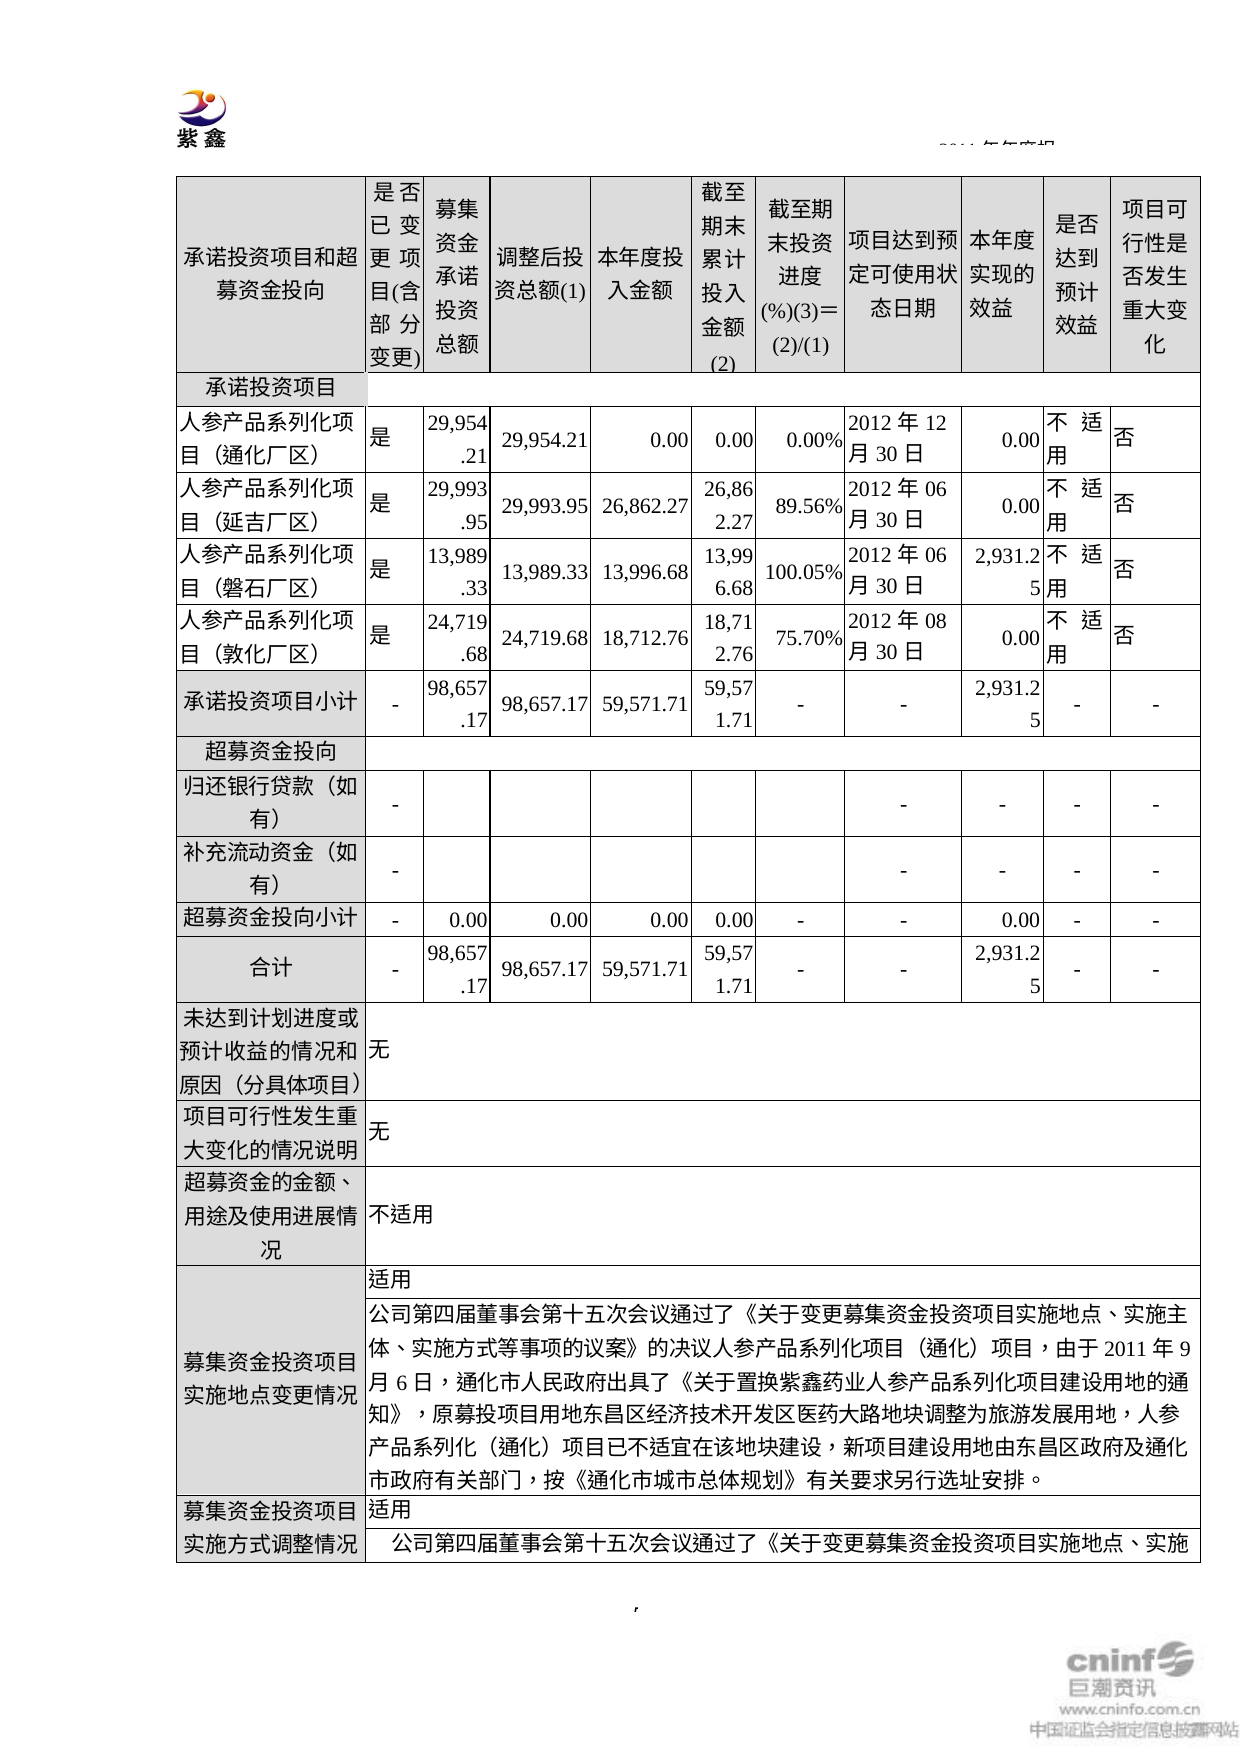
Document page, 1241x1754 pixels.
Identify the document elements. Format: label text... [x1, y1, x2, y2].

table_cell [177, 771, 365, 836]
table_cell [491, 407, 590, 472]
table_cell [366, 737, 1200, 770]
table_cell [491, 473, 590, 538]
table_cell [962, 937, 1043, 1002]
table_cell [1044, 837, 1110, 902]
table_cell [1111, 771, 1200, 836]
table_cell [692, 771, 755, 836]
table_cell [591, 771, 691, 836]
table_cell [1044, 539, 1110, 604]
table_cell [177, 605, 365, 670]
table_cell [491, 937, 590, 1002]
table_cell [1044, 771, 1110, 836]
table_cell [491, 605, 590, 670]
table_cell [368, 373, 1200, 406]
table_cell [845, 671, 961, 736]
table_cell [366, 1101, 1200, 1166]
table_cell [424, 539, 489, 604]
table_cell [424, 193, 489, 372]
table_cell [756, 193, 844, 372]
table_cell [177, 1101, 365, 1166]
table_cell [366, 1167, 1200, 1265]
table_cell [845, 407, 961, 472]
picture [1029, 1633, 1241, 1754]
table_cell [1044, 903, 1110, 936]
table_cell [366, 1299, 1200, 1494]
table_header [177, 177, 365, 242]
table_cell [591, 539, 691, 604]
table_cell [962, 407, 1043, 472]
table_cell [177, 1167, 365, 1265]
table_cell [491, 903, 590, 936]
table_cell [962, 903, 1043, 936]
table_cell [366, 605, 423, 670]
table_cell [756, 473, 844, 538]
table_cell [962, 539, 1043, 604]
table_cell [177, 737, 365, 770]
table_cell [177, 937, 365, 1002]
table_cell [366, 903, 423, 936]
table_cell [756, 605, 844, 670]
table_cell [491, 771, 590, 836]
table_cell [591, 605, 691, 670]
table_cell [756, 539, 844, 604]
table_header [424, 177, 489, 193]
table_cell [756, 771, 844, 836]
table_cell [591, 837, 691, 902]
table_header 是否 已变 更项 目(含 部分 变更) [366, 177, 423, 372]
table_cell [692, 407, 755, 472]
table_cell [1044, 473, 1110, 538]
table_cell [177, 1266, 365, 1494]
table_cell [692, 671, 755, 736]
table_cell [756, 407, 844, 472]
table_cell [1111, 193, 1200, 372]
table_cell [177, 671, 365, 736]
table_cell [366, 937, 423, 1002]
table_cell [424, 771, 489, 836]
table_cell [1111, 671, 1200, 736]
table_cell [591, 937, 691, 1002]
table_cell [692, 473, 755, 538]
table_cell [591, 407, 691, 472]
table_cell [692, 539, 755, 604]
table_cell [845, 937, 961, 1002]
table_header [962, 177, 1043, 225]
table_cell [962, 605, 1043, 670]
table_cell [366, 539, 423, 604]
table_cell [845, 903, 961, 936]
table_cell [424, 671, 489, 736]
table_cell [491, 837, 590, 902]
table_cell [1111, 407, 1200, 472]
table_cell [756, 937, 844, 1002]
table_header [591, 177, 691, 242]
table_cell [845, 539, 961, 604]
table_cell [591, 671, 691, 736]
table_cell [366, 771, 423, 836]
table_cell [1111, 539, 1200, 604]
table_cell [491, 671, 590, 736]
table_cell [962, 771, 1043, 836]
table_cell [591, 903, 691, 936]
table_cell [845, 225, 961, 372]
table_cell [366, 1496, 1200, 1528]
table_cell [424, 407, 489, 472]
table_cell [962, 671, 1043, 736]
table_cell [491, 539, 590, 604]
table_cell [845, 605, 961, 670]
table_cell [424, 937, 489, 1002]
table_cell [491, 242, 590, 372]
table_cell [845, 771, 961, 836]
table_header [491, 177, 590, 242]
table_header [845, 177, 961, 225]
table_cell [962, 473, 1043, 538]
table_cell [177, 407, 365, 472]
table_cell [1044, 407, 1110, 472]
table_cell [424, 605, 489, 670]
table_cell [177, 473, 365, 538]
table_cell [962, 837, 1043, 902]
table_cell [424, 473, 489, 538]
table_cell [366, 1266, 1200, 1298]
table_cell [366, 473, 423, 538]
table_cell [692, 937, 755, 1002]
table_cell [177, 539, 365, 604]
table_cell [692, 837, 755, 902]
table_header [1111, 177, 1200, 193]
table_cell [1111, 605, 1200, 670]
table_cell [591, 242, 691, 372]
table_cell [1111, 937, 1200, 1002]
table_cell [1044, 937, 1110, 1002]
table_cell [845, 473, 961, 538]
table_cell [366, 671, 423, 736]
picture [177, 88, 227, 148]
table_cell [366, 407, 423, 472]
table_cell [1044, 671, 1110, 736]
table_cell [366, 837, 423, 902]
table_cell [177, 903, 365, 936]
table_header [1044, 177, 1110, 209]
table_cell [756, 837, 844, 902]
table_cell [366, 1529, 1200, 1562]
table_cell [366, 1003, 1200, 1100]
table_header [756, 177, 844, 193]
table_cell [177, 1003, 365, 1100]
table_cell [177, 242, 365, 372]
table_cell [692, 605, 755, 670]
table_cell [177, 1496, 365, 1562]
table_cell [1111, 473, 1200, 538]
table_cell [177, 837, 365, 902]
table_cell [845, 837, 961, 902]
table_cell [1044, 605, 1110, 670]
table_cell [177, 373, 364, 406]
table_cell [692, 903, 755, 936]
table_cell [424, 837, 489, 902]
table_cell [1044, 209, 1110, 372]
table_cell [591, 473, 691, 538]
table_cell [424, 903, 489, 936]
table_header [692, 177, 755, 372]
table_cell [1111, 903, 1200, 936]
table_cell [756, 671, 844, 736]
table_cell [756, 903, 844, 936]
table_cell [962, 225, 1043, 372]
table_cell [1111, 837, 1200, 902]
